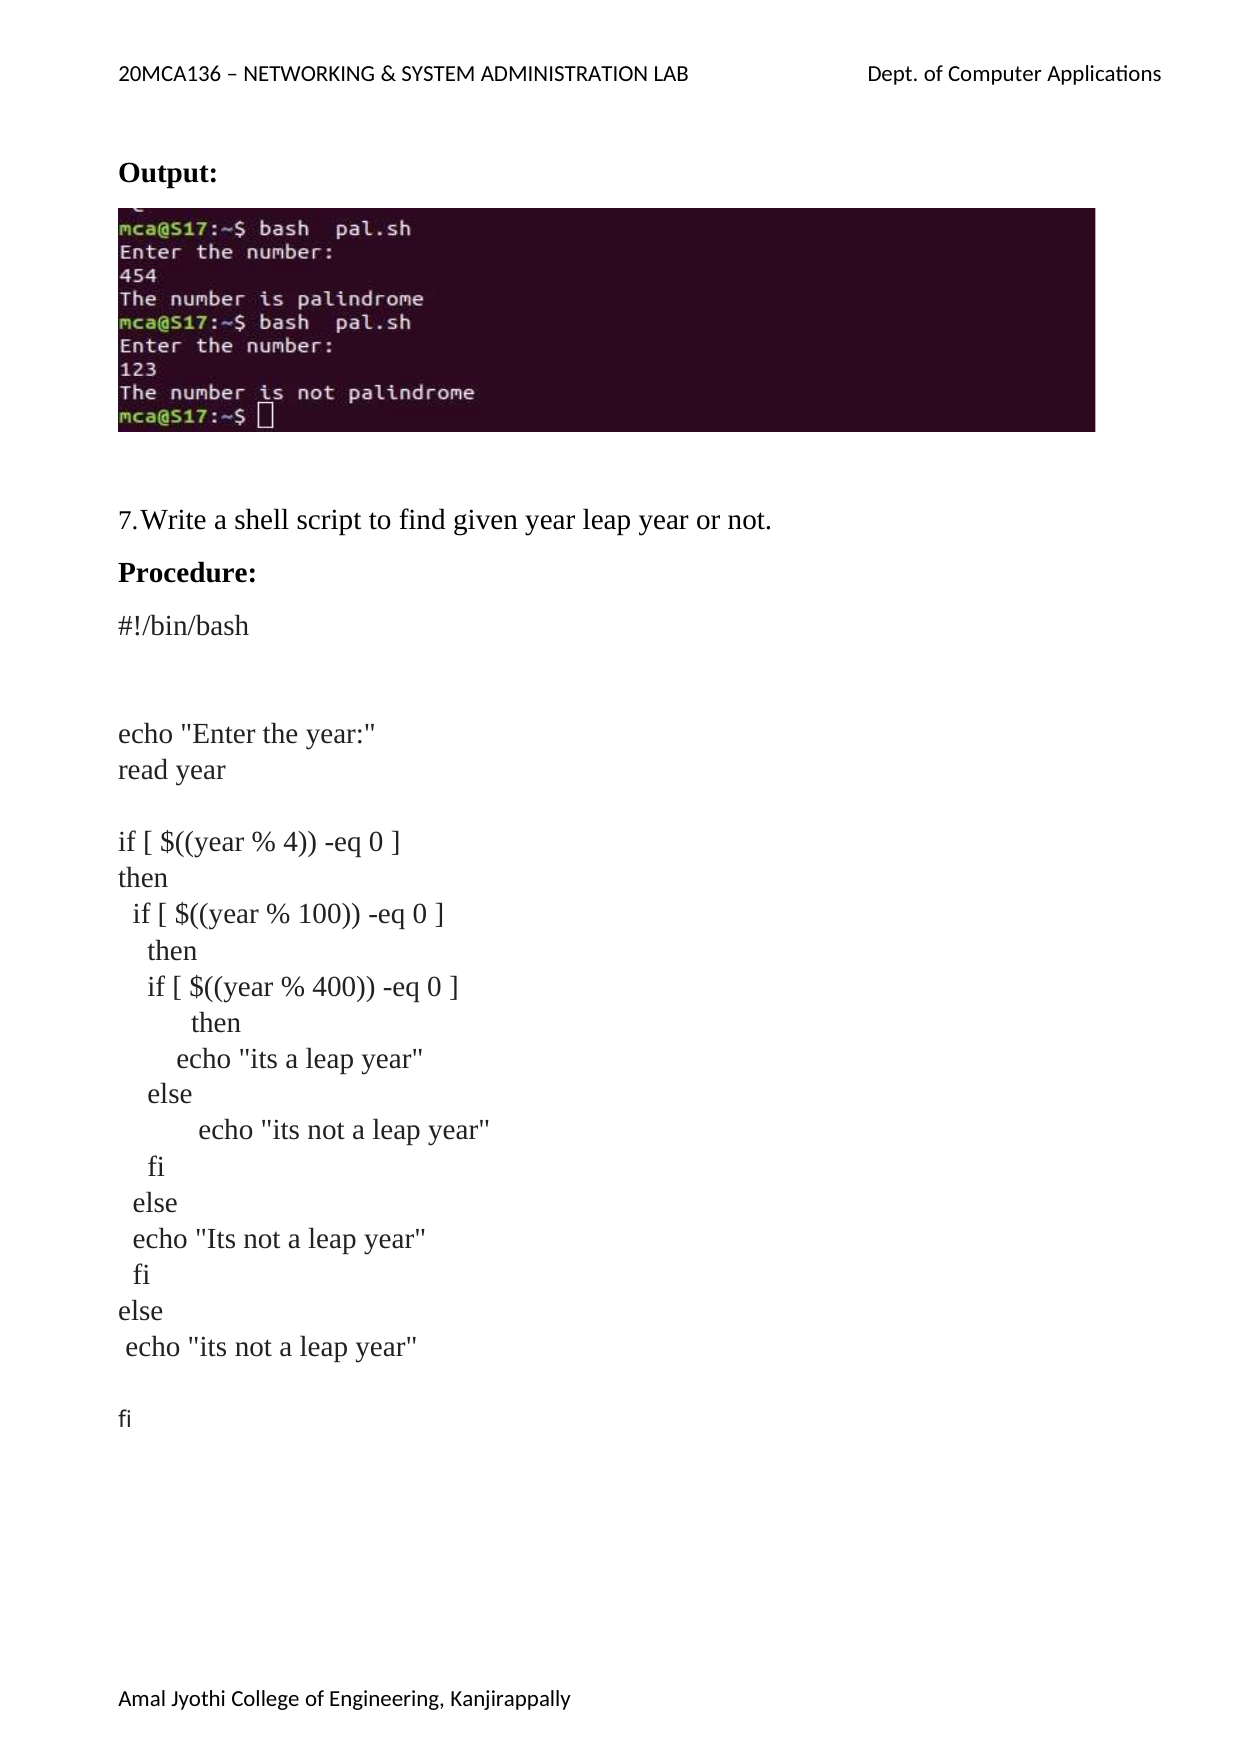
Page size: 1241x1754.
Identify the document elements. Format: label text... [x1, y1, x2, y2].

text if [ $((year % 100)) -eq 0 ] then [132, 896, 446, 966]
text echo "its a leap year" else [147, 1041, 425, 1110]
subtitle Procedure: [118, 555, 1157, 589]
text echo "its not a leap year" [198, 1112, 1157, 1146]
text if [ $((year % 400)) -eq 0 ] then [147, 969, 461, 1038]
text echo "Enter the year:" read year [118, 716, 377, 785]
list Write a shell script to find given year leap year or not. [118, 502, 1157, 535]
text echo "its not a leap year" [125, 1329, 1157, 1363]
picture [118, 208, 1096, 432]
text if [ $((year % 4)) -eq 0 ] then [118, 824, 402, 894]
text fi else [132, 1149, 179, 1218]
text else [118, 1293, 1157, 1327]
text #!/bin/bash [118, 608, 1157, 641]
subtitle Output: [118, 155, 1157, 189]
text fi [118, 1402, 1157, 1434]
text echo "Its not a leap year" fi [132, 1221, 428, 1291]
